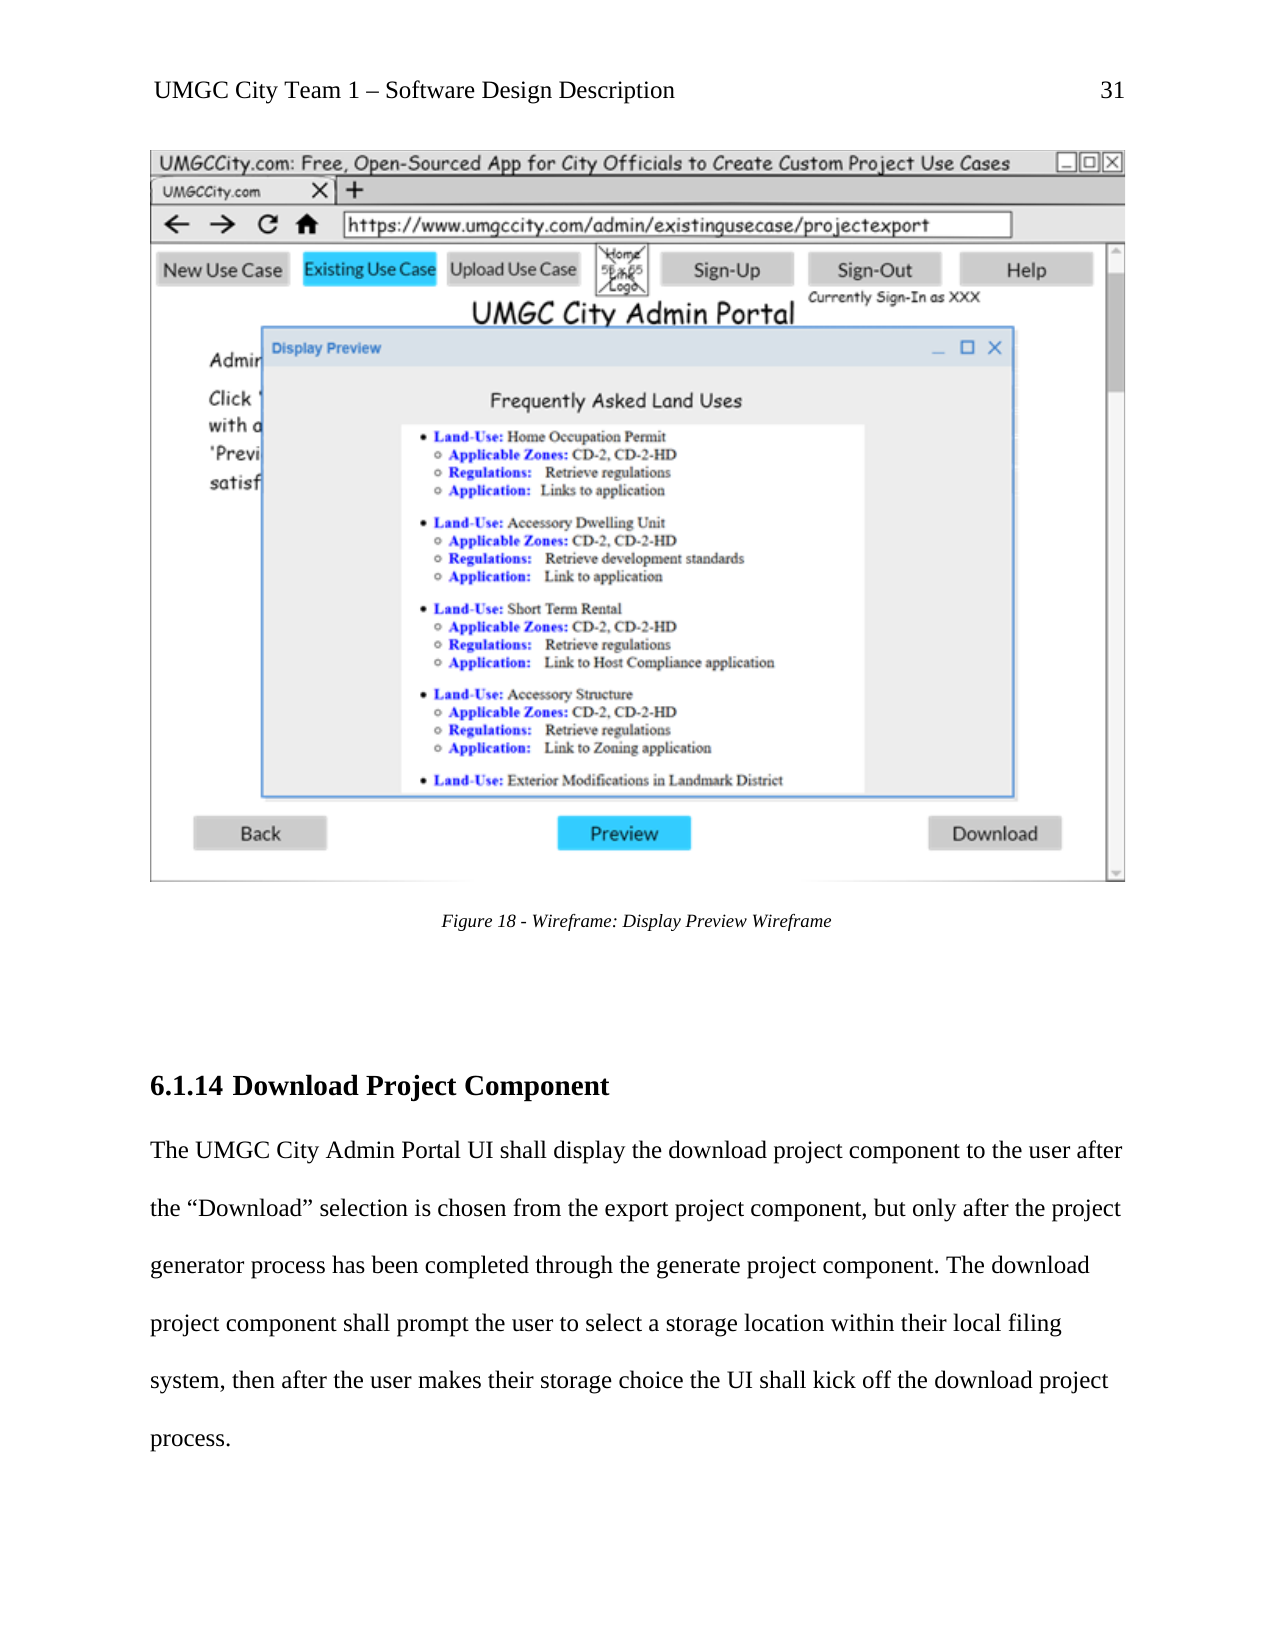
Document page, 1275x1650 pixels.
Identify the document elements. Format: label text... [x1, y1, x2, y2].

text The UMGC City Admin Portal UI shall display the download project component to the user after the “Download” selection is chosen from the export project component, but only after the project generator process has been completed through the generate project component. The download project component shall prompt the user to select a storage location within their local filing system, then after the user makes their storage choice the UI shall kick off the download project process. [150, 1135, 1125, 1451]
subtitle Download Project Component [150, 1068, 1125, 1102]
picture [150, 150, 1125, 882]
text Figure 18 - Wireframe: Display Preview Wireframe [150, 910, 1125, 932]
